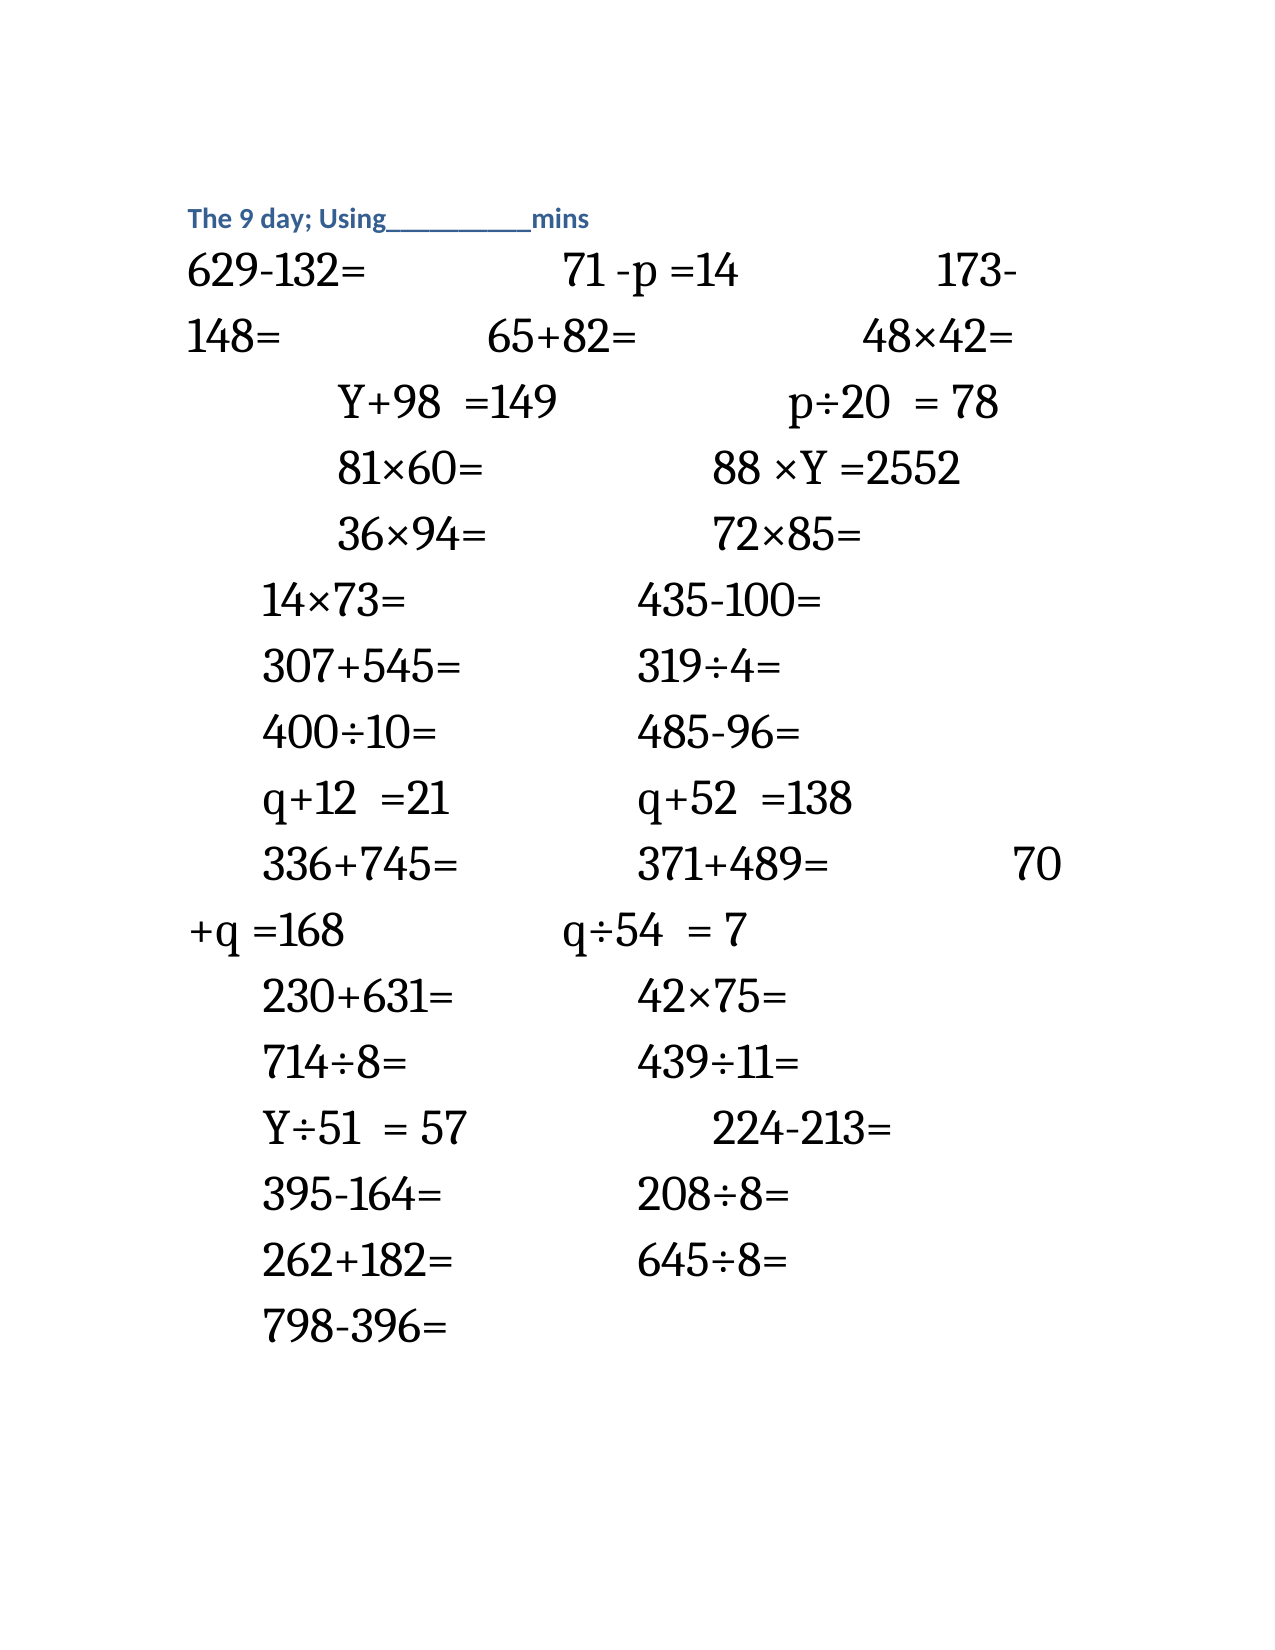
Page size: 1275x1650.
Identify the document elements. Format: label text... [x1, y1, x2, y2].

subtitle The 9 day; Using__________mins [187, 200, 1087, 236]
text 629-132= 71 -p =14 173-148= 65+82= 48×42= Y+98 =149 p÷20 = 78 81×60= 88 ×Y =2552 36×94= 72×85= 14×73= 435-100= 307+545= 319÷4= 400÷10= 485-96= q+12 =21 q+52 =138 336+745= 371+489= 70 +q =168 q÷54 = 7 230+631= 42×75= 714÷8= 439÷11= Y÷51 = 57 224-213= 395-164= 208÷8= 262+182= 645÷8= 798-396= [187, 241, 1087, 1355]
